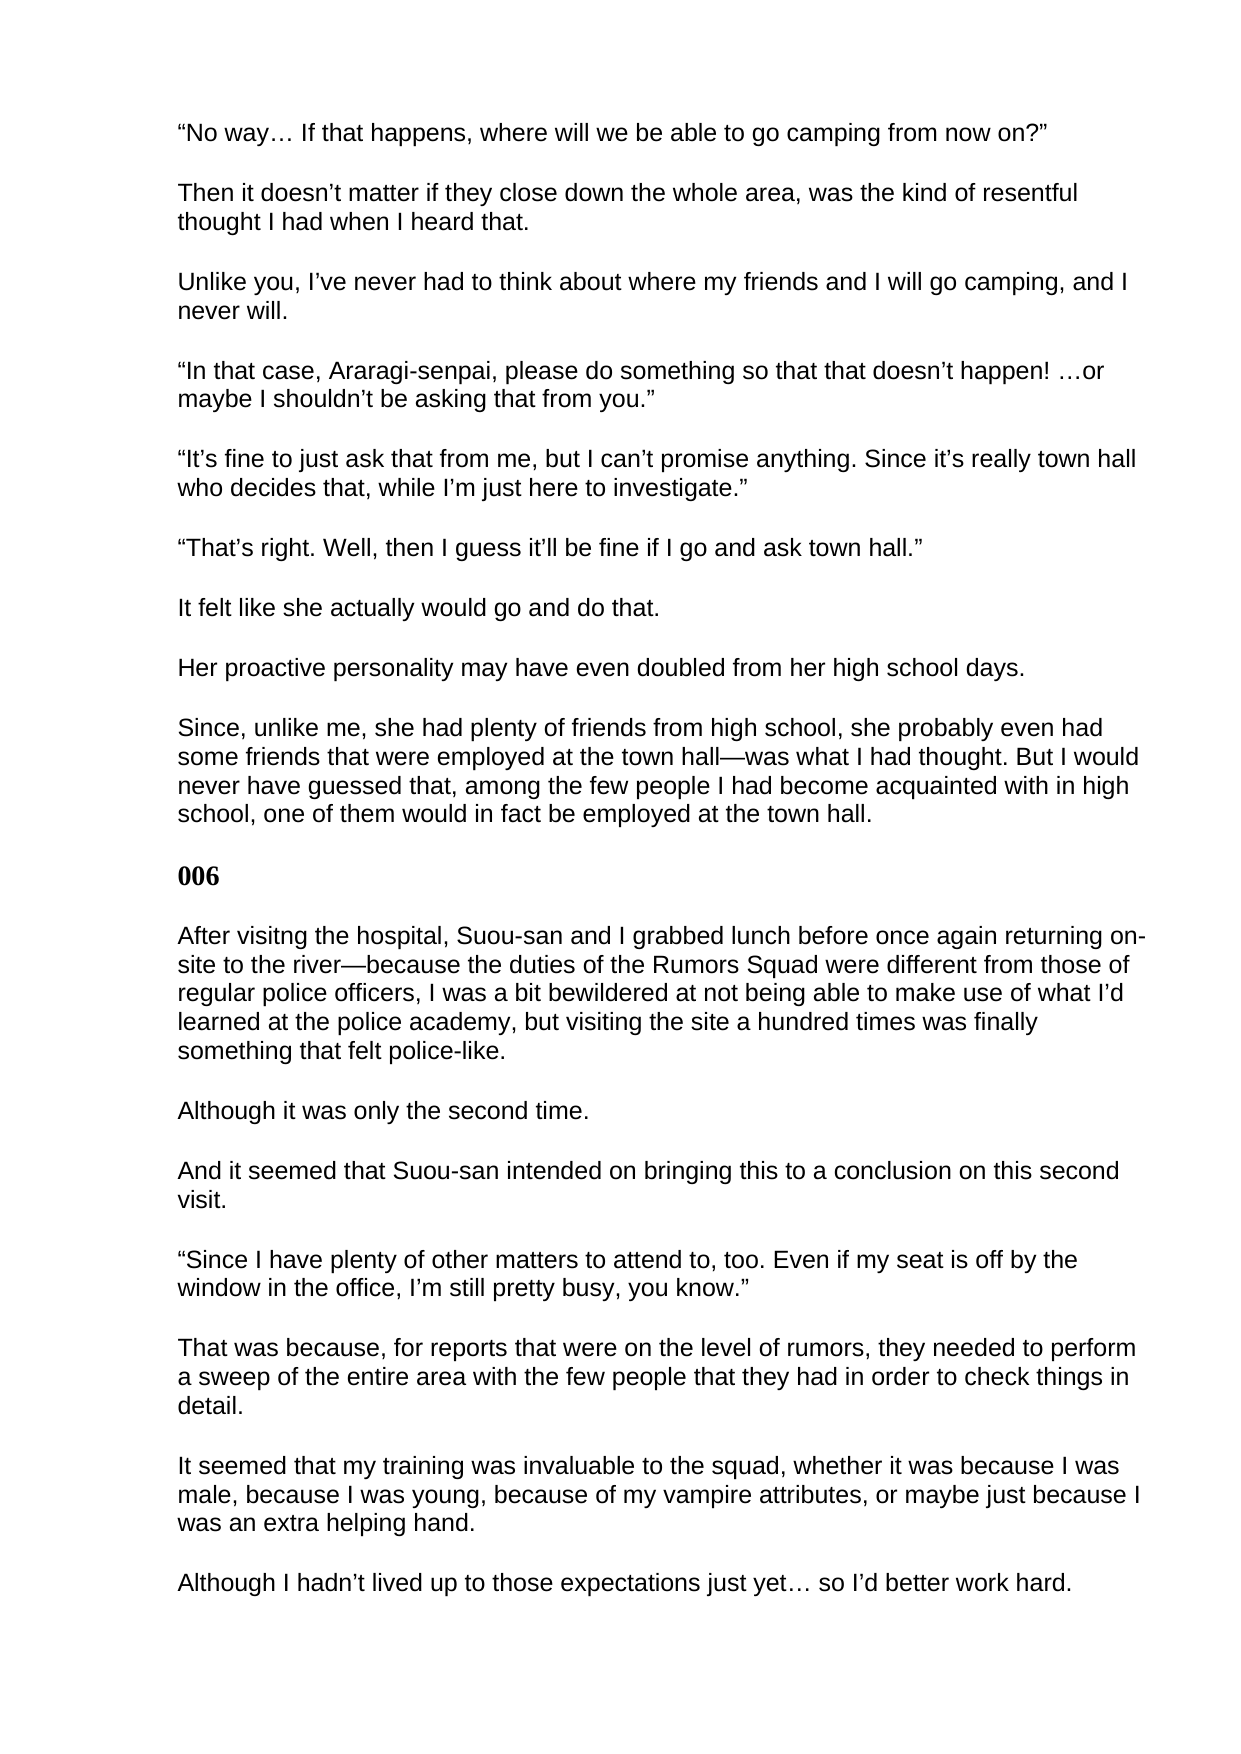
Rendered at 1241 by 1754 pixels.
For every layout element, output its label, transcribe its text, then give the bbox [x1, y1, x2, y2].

text Her proactive personality may have even doubled from her high school days. [177, 653, 1152, 682]
text That was because, for reports that were on the level of rumors, they needed to perform a sweep of the entire area with the few people that they had in order to check things in detail. [177, 1333, 1152, 1420]
text It seemed that my training was invaluable to the squad, whether it was because I was male, because I was young, because of my vampire attributes, or maybe just because I was an extra helping hand. [177, 1451, 1152, 1537]
text “Since I have plenty of other matters to attend to, too. Even if my seat is off by the window in the office, I’m still pretty busy, you know.” [177, 1245, 1152, 1302]
text “No way… If that happens, where will we be able to go camping from now on?” [177, 118, 1152, 147]
text “It’s fine to just ask that from me, but I can’t promise anything. Since it’s really town hall who decides that, while I’m just here to investigate.” [177, 444, 1152, 502]
subtitle 006 [177, 859, 1152, 892]
text Since, unlike me, she had plenty of friends from high school, she probably even had some friends that were employed at the town hall—was what I had thought. But I would never have guessed that, among the few people I had become acquainted with in high school, one of them would in fact be employed at the town hall. [177, 713, 1152, 828]
text It felt like she actually would go and do that. [177, 593, 1152, 622]
text Although it was only the second time. [177, 1096, 1152, 1125]
text Although I hadn’t lived up to those expectations just yet… so I’d better work hard. [177, 1568, 1152, 1597]
text Unlike you, I’ve never had to think about where my friends and I will go camping, and I never will. [177, 267, 1152, 324]
text And it seemed that Suou-san intended on bringing this to a conclusion on this second visit. [177, 1156, 1152, 1213]
text After visitng the hospital, Suou-san and I grabbed lunch before once again returning on-site to the river—because the duties of the Rumors Squad were different from those of regular police officers, I was a bit bewildered at not being able to make use of what I’d learned at the police academy, but visiting the site a hundred times was finally something that felt police-like. [177, 921, 1152, 1065]
text “That’s right. Well, then I guess it’ll be fine if I go and ask town hall.” [177, 533, 1152, 562]
text Then it doesn’t matter if they close down the whole area, was the kind of resentful thought I had when I heard that. [177, 178, 1152, 236]
text “In that case, Araragi-senpai, please do something so that that doesn’t happen! …or maybe I shouldn’t be asking that from you.” [177, 356, 1152, 413]
